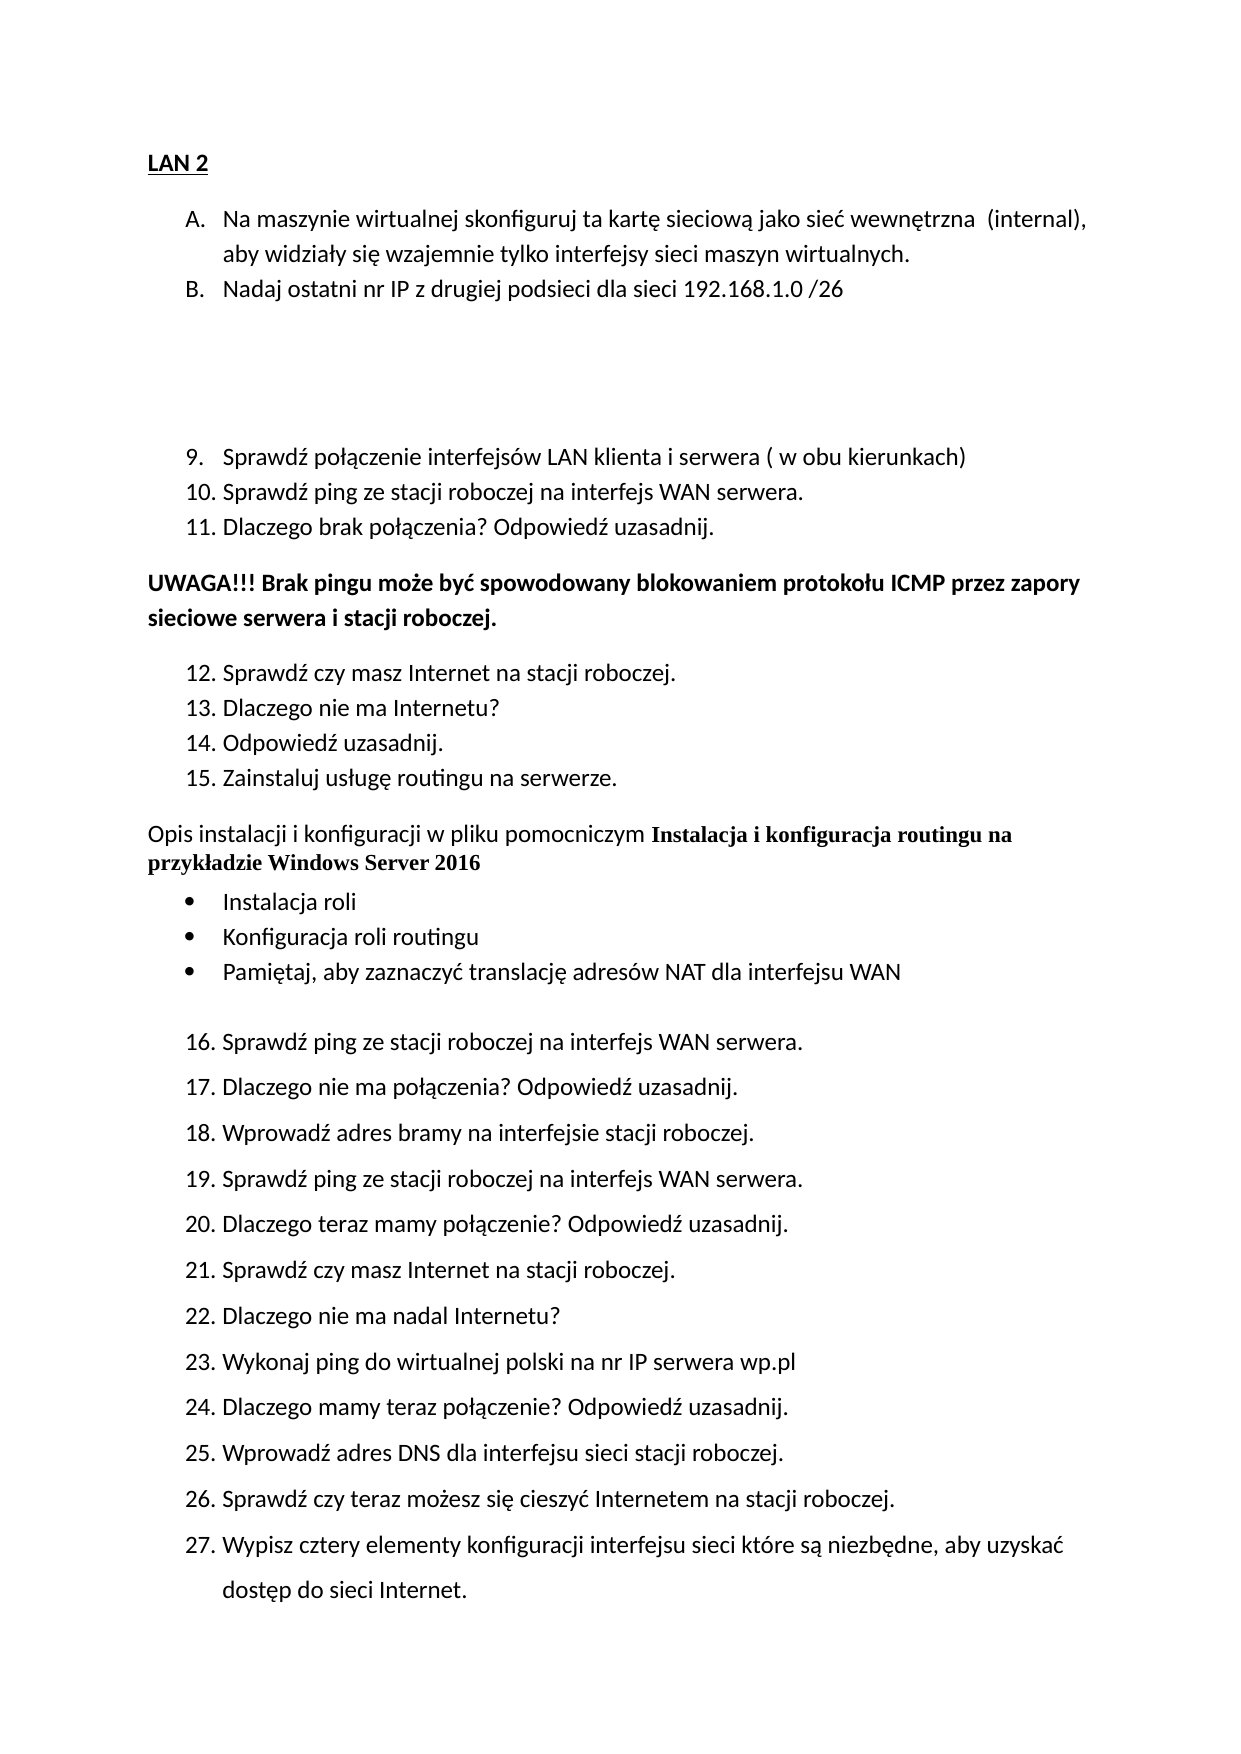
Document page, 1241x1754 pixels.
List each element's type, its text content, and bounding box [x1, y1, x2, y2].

list Dlaczego nie ma nadal Internetu? [185, 1300, 1093, 1331]
list Sprawdź czy masz Internet na stacji roboczej. [185, 1254, 1093, 1285]
list Pamiętaj, aby zaznaczyć translację adresów NAT dla interfejsu WAN [185, 956, 1093, 986]
list Dlaczego mamy teraz połączenie? Odpowiedź uzasadnij. [185, 1392, 1093, 1422]
text UWAGA!!! Brak pingu może być spowodowany blokowaniem protokołu ICMP przez zapory sieciowe serwera i stacji roboczej. [148, 567, 1093, 632]
list Sprawdź ping ze stacji roboczej na interfejs WAN serwera. [185, 1026, 1093, 1056]
list Wypisz cztery elementy konfiguracji interfejsu sieci które są niezbędne, aby uzyskać dostęp do sieci Internet. [185, 1529, 1093, 1605]
list Sprawdź połączenie interfejsów LAN klienta i serwera ( w obu kierunkach) [185, 441, 1093, 471]
list Wprowadź adres DNS dla interfejsu sieci stacji roboczej. [185, 1437, 1093, 1468]
list Zainstaluj usługę routingu na serwerze. [185, 763, 1093, 793]
list Sprawdź ping ze stacji roboczej na interfejs WAN serwera. [185, 1163, 1093, 1193]
list Odpowiedź uzasadnij. [185, 728, 1093, 758]
list Wprowadź adres bramy na interfejsie stacji roboczej. [185, 1117, 1093, 1148]
list Sprawdź czy teraz możesz się cieszyć Internetem na stacji roboczej. [185, 1483, 1093, 1513]
text LAN 2 [148, 148, 1093, 178]
list Instalacja roli [185, 886, 1093, 916]
list Nadaj ostatni nr IP z drugiej podsieci dla sieci 192.168.1.0 /26 [185, 273, 1093, 304]
list Dlaczego teraz mamy połączenie? Odpowiedź uzasadnij. [185, 1209, 1093, 1239]
list Dlaczego brak połączenia? Odpowiedź uzasadnij. [185, 511, 1093, 541]
list Sprawdź czy masz Internet na stacji roboczej. [185, 658, 1093, 688]
list Dlaczego nie ma Internetu? [185, 693, 1093, 723]
list Wykonaj ping do wirtualnej polski na nr IP serwera wp.pl [185, 1346, 1093, 1376]
list Sprawdź ping ze stacji roboczej na interfejs WAN serwera. [185, 476, 1093, 506]
text Opis instalacji i konfiguracji w pliku pomocniczym Instalacja i konfiguracja routingu na przykładzie Windows Server 2016 [148, 818, 1093, 875]
list Dlaczego nie ma połączenia? Odpowiedź uzasadnij. [185, 1071, 1093, 1102]
list Konfiguracja roli routingu [185, 921, 1093, 951]
